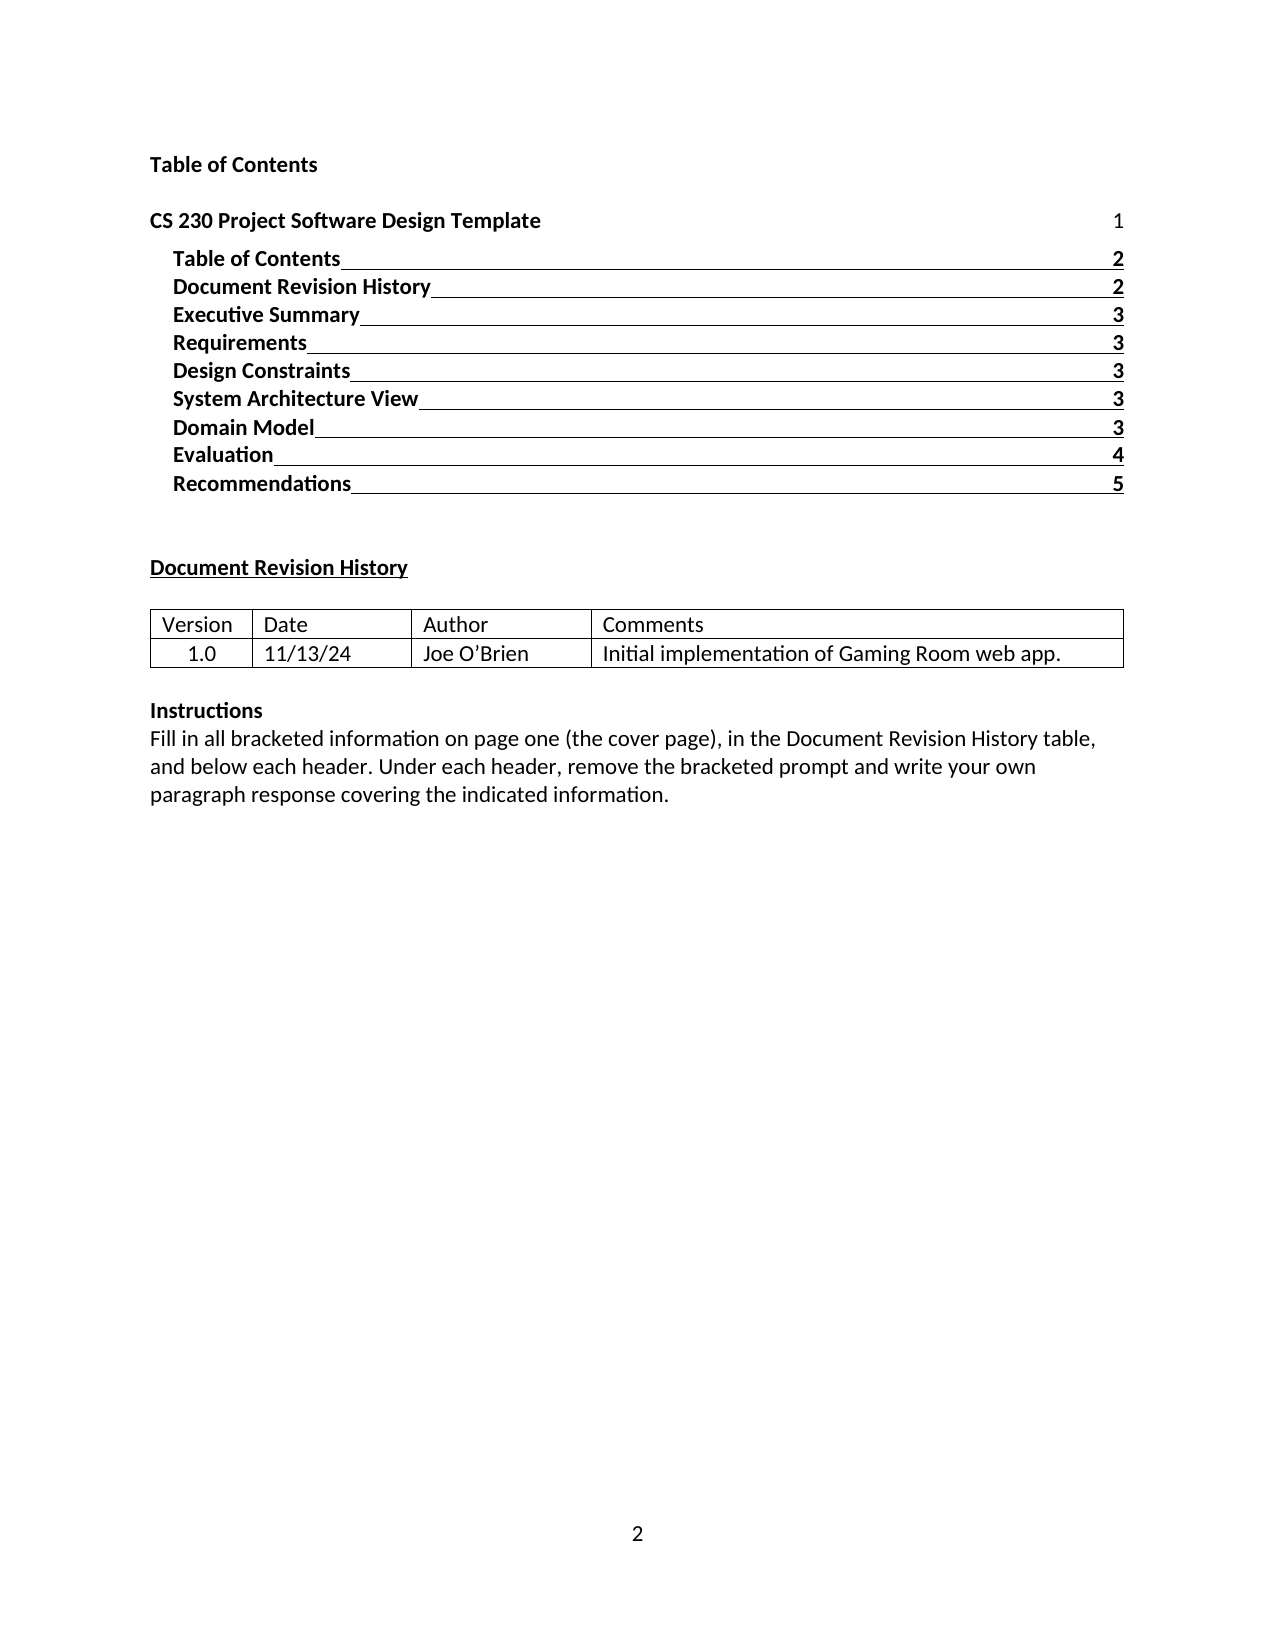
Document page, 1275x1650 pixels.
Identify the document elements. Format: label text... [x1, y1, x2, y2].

subtitle Table of Contents [150, 150, 1125, 178]
text Fill in all bracketed information on page one (the cover page), in the Document Revision History table, and below each header. Under each header, remove the bracketed prompt and write your own paragraph response covering the indicated information. [150, 724, 1125, 808]
table_cell Joe O’Brien [412, 639, 591, 667]
table_cell Initial implementation of Gaming Room web app. [592, 639, 1123, 667]
table_header Version [151, 610, 252, 638]
subtitle Document Revision History [150, 553, 1125, 581]
table_header Author [412, 610, 591, 638]
table_cell 11/13/24 [253, 639, 411, 667]
table_cell 1.0 [151, 639, 252, 667]
text Instructions [150, 696, 1125, 724]
table_header Comments [592, 610, 1123, 638]
table_header Date [253, 610, 411, 638]
